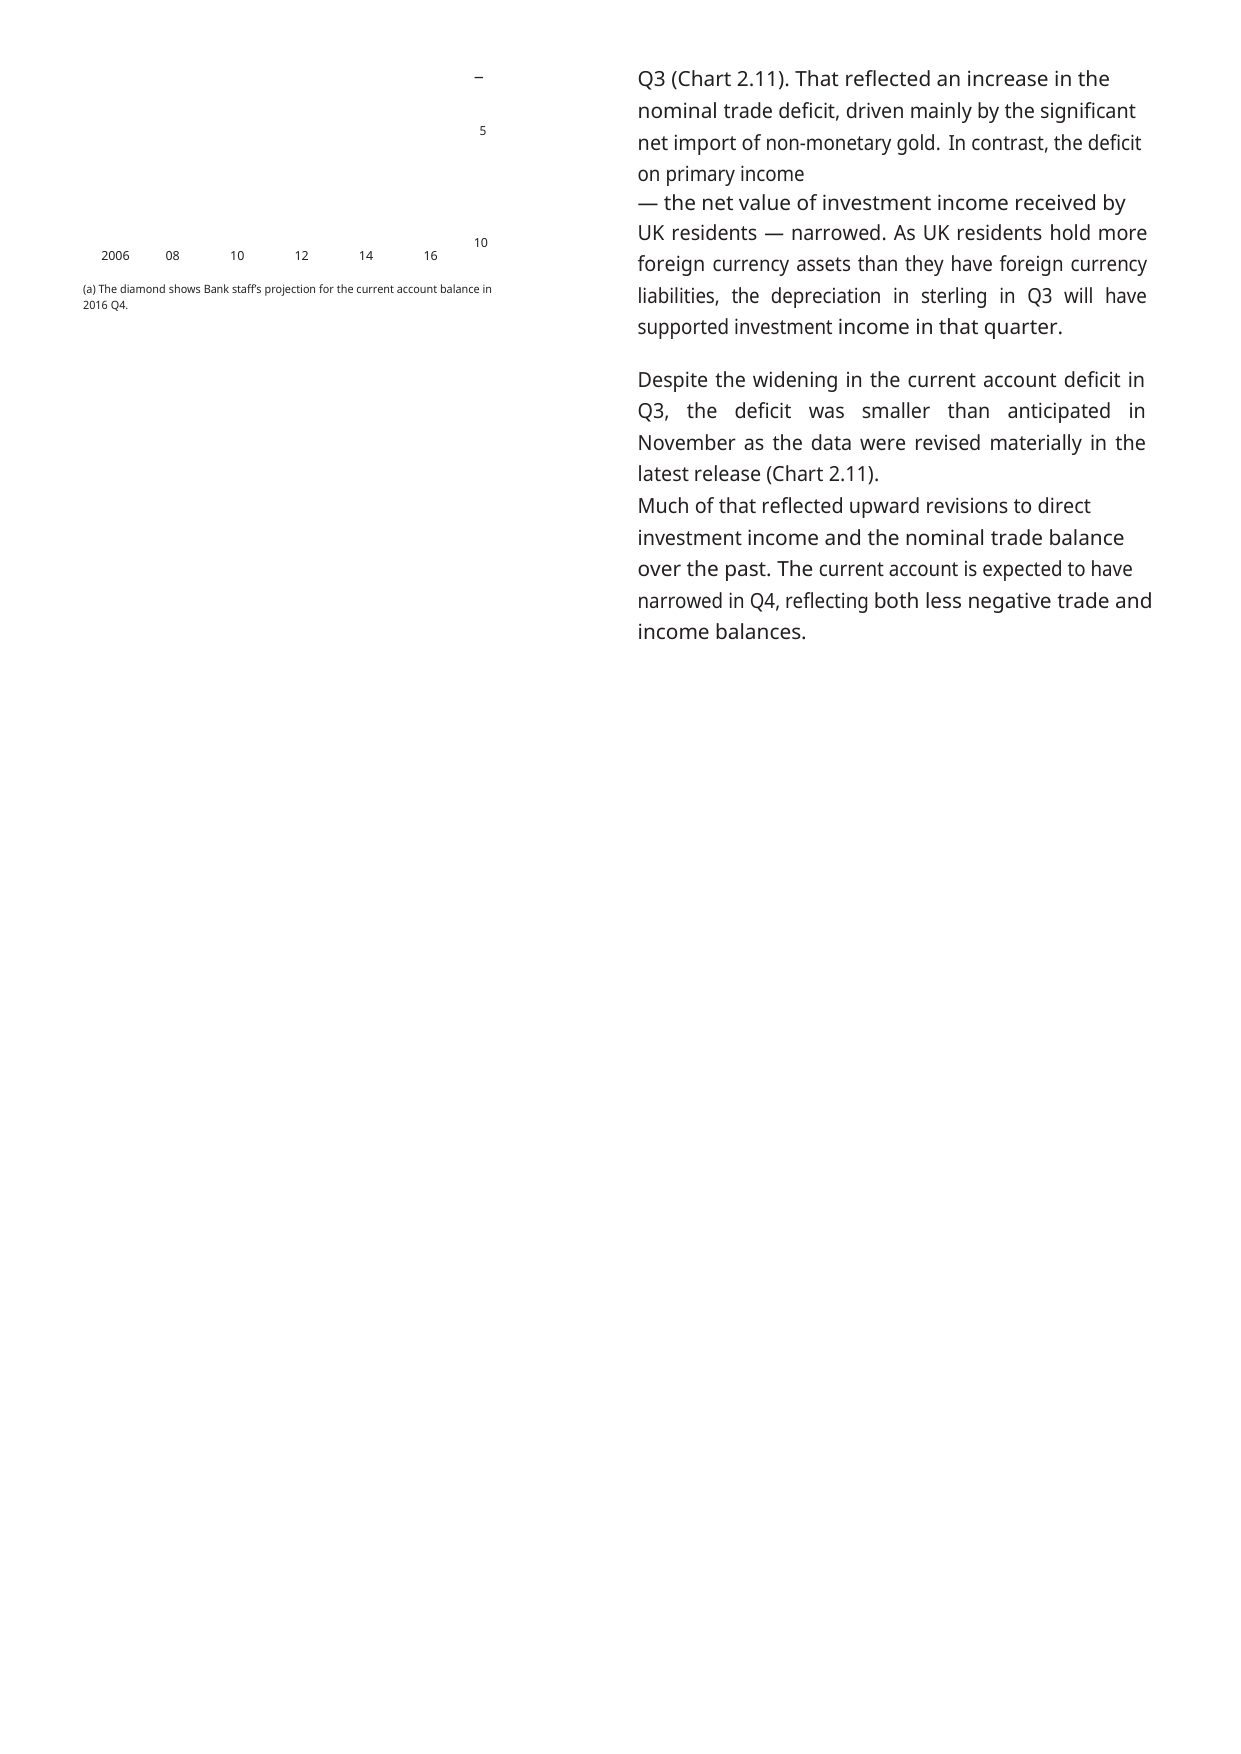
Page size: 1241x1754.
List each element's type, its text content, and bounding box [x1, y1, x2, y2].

text UK residents — narrowed. As UK residents hold more foreign currency assets than they have foreign currency liabilities, the depreciation in sterling in Q3 will have supported investment income in that quarter. [637, 218, 1147, 341]
text — the net value of investment income received by [637, 191, 1180, 215]
text 5 [479, 122, 508, 139]
text (a) The diamond shows Bank staff’s projection for the current account balance in 2016 Q4. [83, 281, 508, 312]
text 10 [473, 237, 508, 250]
text Despite the widening in the current account deficit in Q3, the deficit was smaller than anticipated in November as the data were revised materially in the latest release (Chart 2.11). [637, 365, 1146, 488]
text – [473, 64, 508, 87]
text Much of that reflected upward revisions to direct investment income and the nominal trade balance over the past. The current account is expected to have narrowed in Q4, reflecting both less negative trade and income balances. [637, 491, 1157, 646]
text 2006 08 10 12 14 16 [101, 250, 508, 263]
text Q3 (Chart 2.11). That reflected an increase in the nominal trade deficit, driven mainly by the significant net import of non-monetary gold. In contrast, the deficit on primary income [637, 64, 1157, 188]
